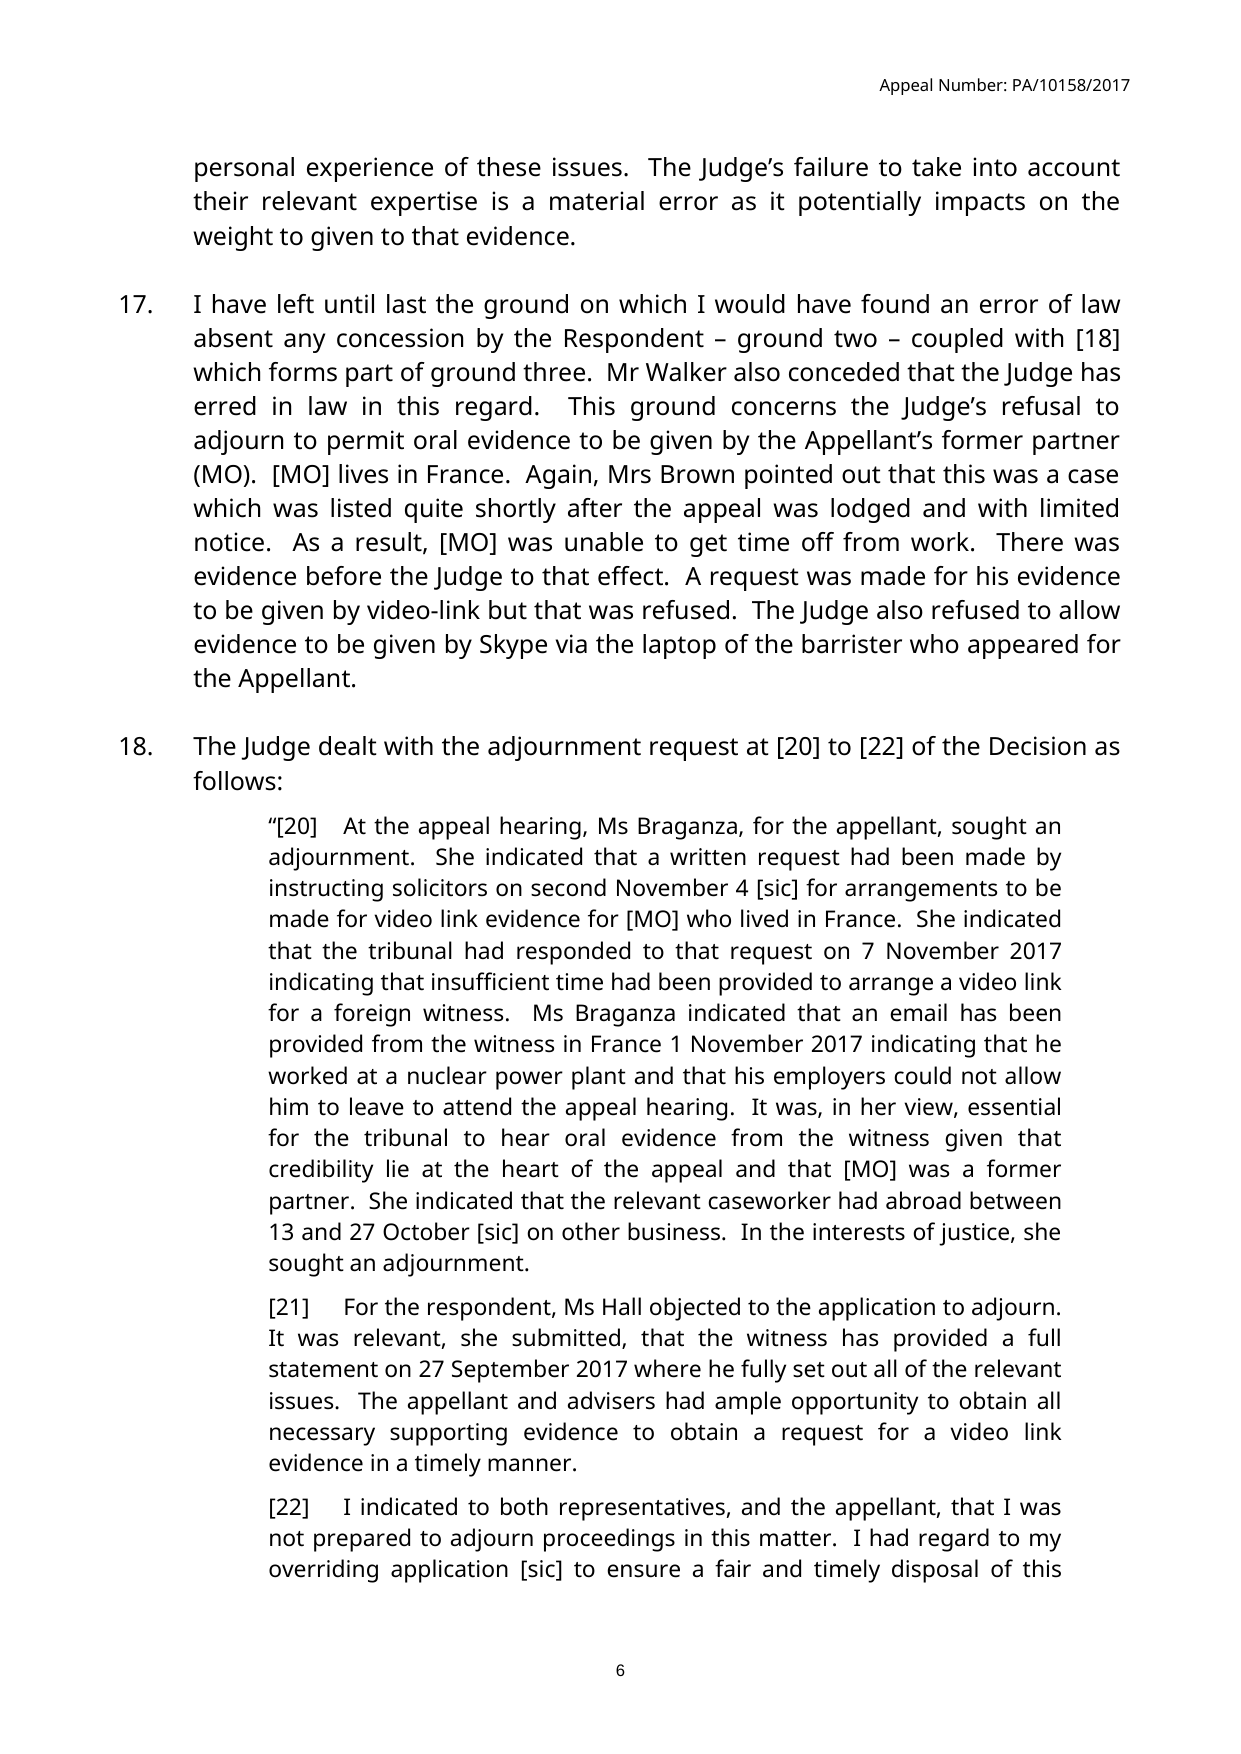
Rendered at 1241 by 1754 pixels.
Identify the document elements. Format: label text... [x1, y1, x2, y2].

text 18. The Judge dealt with the adjournment request at [20] to [22] of the Decision as follows: [118, 729, 1122, 797]
text “[20] At the appeal hearing, Ms Braganza, for the appellant, sought an adjournment. She indicated that a written request had been made by instructing solicitors on second November 4 [sic] for arrangements to be made for video link evidence for [MO] who lived in France. She indicated that the tribunal had responded to that request on 7 November 2017 indicating that insufficient time had been provided to arrange a video link for a foreign witness. Ms Braganza indicated that an email has been provided from the witness in France 1 November 2017 indicating that he worked at a nuclear power plant and that his employers could not allow him to leave to attend the appeal hearing. It was, in her view, essential for the tribunal to hear oral evidence from the witness given that credibility lie at the heart of the appeal and that [MO] was a former partner. She indicated that the relevant caseworker had abroad between 13 and 27 October [sic] on other business. In the interests of justice, she sought an adjournment. [268, 810, 1063, 1278]
text [21] For the respondent, Ms Hall objected to the application to adjourn. It was relevant, she submitted, that the witness has provided a full statement on 27 September 2017 where he fully set out all of the relevant issues. The appellant and advisers had ample opportunity to obtain all necessary supporting evidence to obtain a request for a video link evidence in a timely manner. [268, 1291, 1063, 1478]
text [268, 1491, 1063, 1585]
text 17. I have left until last the ground on which I would have found an error of law absent any concession by the Respondent – ground two – coupled with [18] which forms part of ground three. Mr Walker also conceded that the Judge has erred in law in this regard. This ground concerns the Judge’s refusal to adjourn to permit oral evidence to be given by the Appellant’s former partner (MO). [MO] lives in France. Again, Mrs Brown pointed out that this was a case which was listed quite shortly after the appeal was lodged and with limited notice. As a result, [MO] was unable to get time off from work. There was evidence before the Judge to that effect. A request was made for his evidence to be given by video-link but that was refused. The Judge also refused to allow evidence to be given by Skype via the laptop of the barrister who appeared for the Appellant. [118, 286, 1122, 695]
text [118, 150, 1122, 252]
